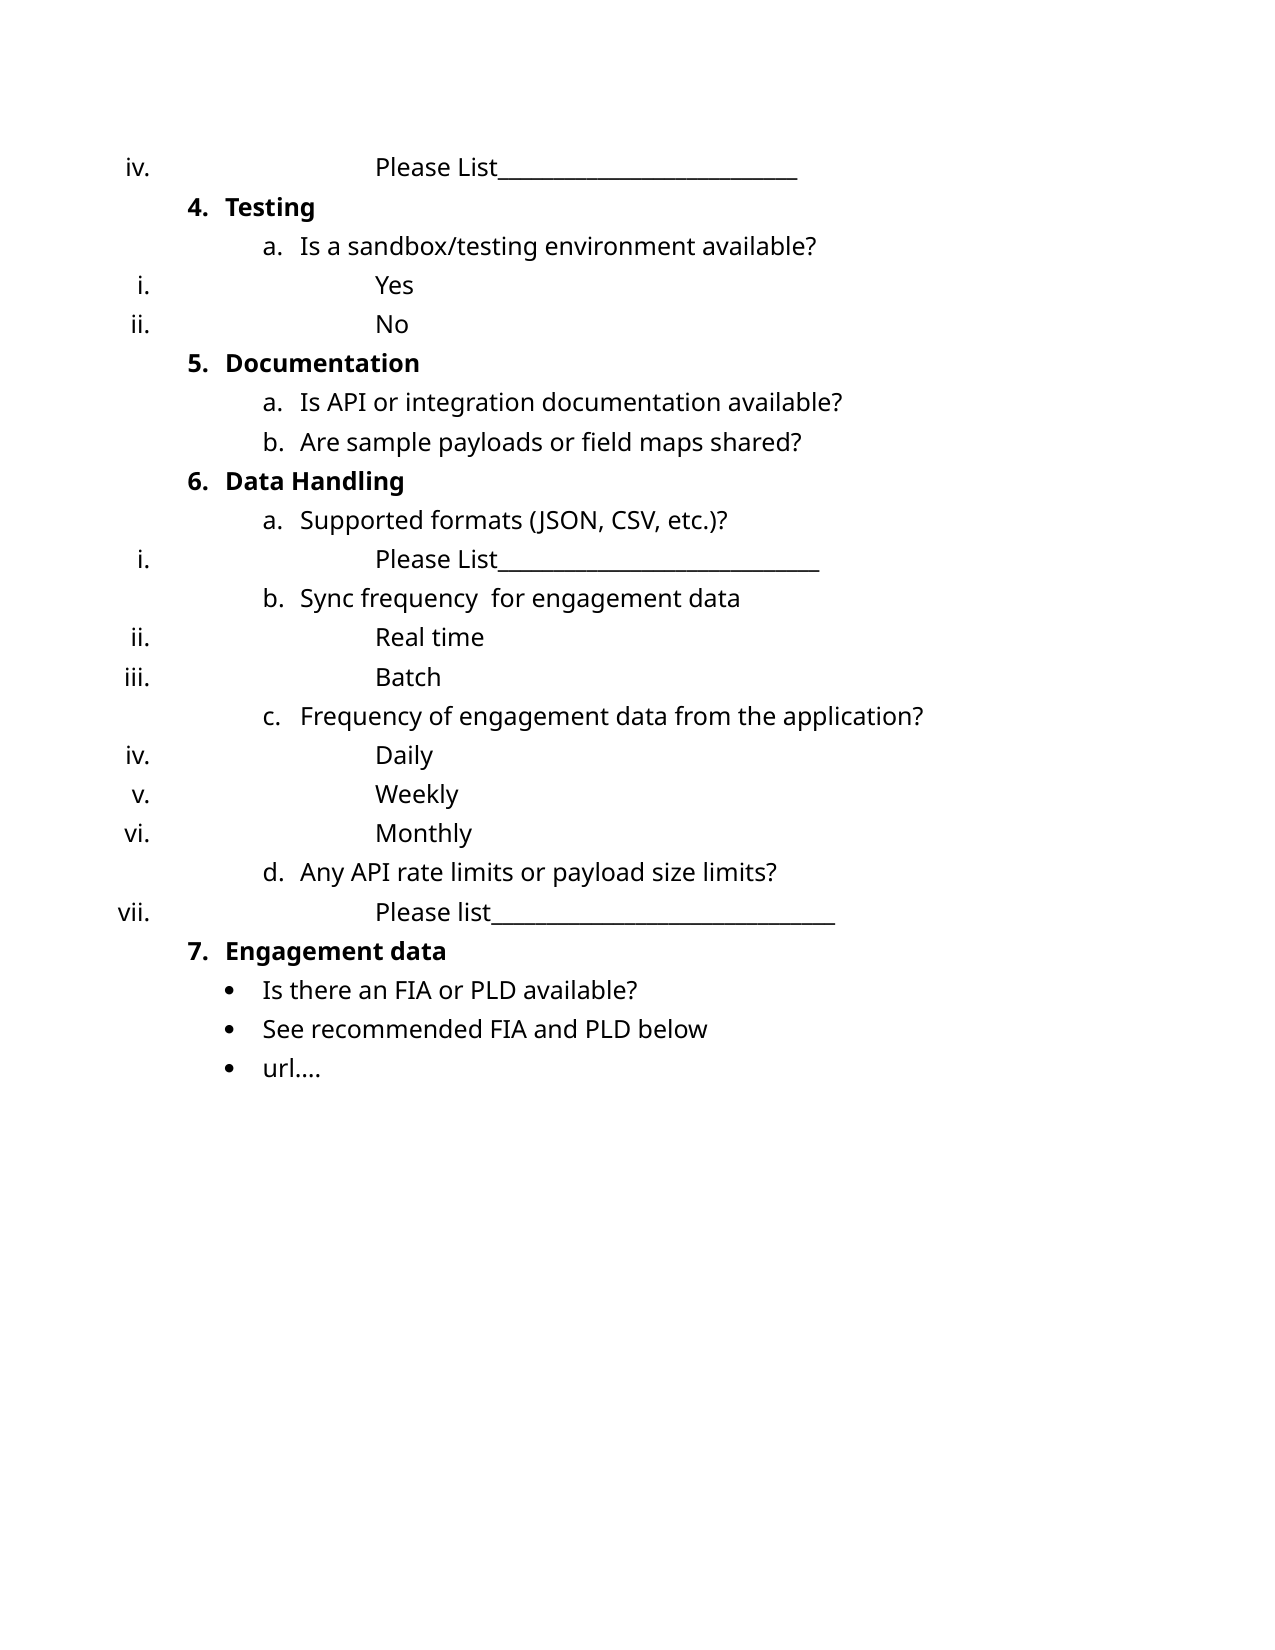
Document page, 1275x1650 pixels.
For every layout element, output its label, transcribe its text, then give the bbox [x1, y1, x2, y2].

list url…. [225, 1051, 1125, 1085]
list Yes [150, 267, 1125, 302]
list Weekly [150, 777, 1125, 811]
list Real time [150, 620, 1125, 654]
list No [150, 307, 1125, 341]
list Data Handling [187, 463, 1125, 497]
list Any API rate limits or payload size limits? [262, 855, 1125, 889]
list Monthly [150, 816, 1125, 850]
list Is a sandbox/testing environment available? [262, 228, 1125, 262]
list Batch [150, 659, 1125, 693]
list Please List_____________________________ [150, 542, 1125, 576]
list Please list_______________________________ [150, 894, 1125, 928]
list Supported formats (JSON, CSV, etc.)? [262, 502, 1125, 537]
list Daily [150, 737, 1125, 772]
list See recommended FIA and PLD below [225, 1012, 1125, 1046]
list Is there an FIA or PLD available? [225, 972, 1125, 1007]
list Engagement data [187, 933, 1125, 967]
list Documentation [187, 346, 1125, 380]
list Is API or integration documentation available? [262, 385, 1125, 419]
list Frequency of engagement data from the application? [262, 698, 1125, 732]
list Testing [187, 189, 1125, 223]
list Please List___________________________ [150, 150, 1125, 184]
list Are sample payloads or field maps shared? [262, 424, 1125, 458]
list Sync frequency for engagement data [262, 581, 1125, 615]
